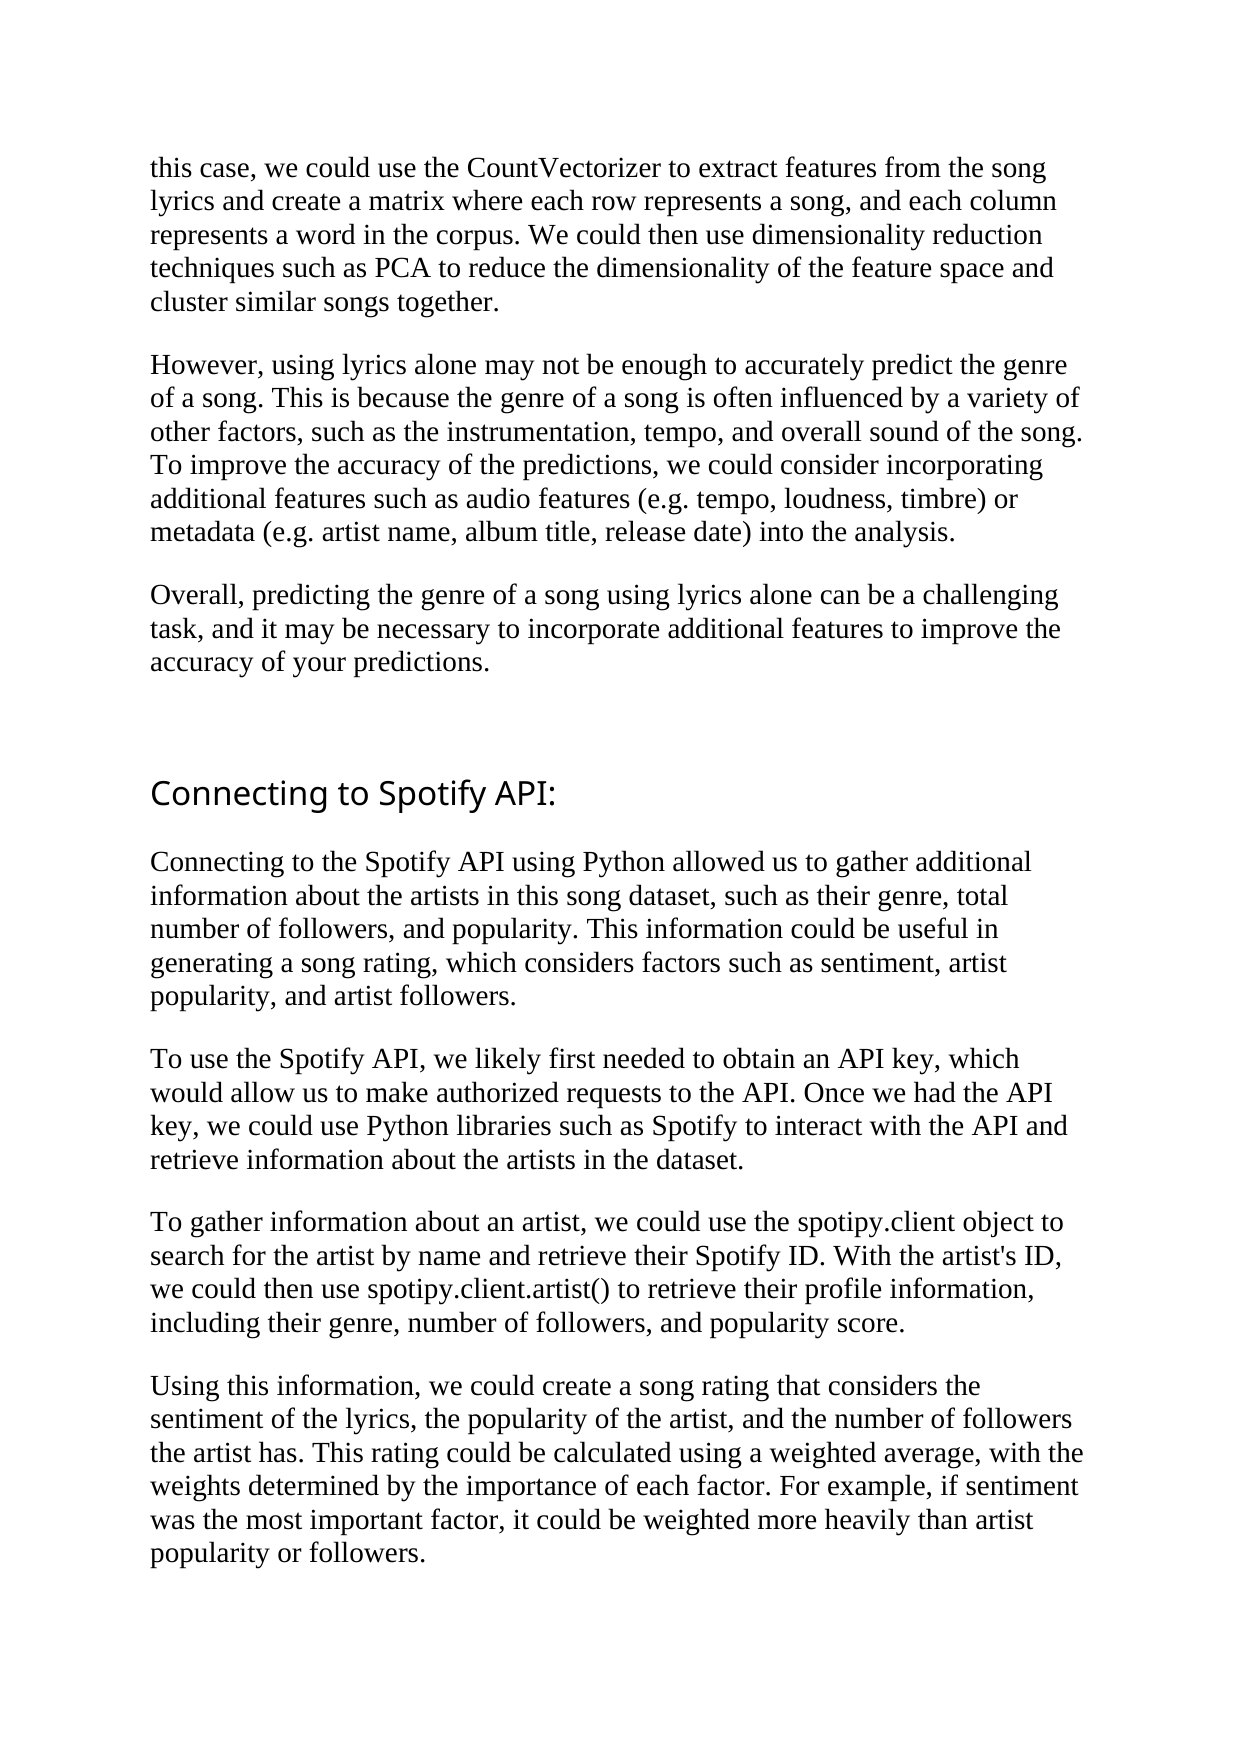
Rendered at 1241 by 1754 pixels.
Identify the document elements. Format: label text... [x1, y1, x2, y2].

text Using this information, we could create a song rating that considers the sentiment of the lyrics, the popularity of the artist, and the number of followers the artist has. This rating could be calculated using a weighted average, with the weights determined by the importance of each factor. For example, if sentiment was the most important factor, it could be weighted more heavily than artist popularity or followers. [150, 1368, 1090, 1569]
text Connecting to Spotify API: [150, 770, 1090, 815]
text Overall, predicting the genre of a song using lyrics alone can be a challenging task, and it may be necessary to incorporate additional features to improve the accuracy of your predictions. [150, 577, 1090, 678]
text However, using lyrics alone may not be enough to accurately predict the genre of a song. This is because the genre of a song is often influenced by a variety of other factors, such as the instrumentation, tempo, and overall sound of the song. To improve the accuracy of the predictions, we could consider incorporating additional features such as audio features (e.g. tempo, loudness, timbre) or metadata (e.g. artist name, album title, release date) into the analysis. [150, 347, 1090, 548]
text Connecting to the Spotify API using Python allowed us to gather additional information about the artists in this song dataset, such as their genre, total number of followers, and popularity. This information could be useful in generating a song rating, which considers factors such as sentiment, artist popularity, and artist followers. [150, 844, 1090, 1012]
text To use the Spotify API, we likely first needed to obtain an API key, which would allow us to make authorized requests to the API. Once we had the API key, we could use Python libraries such as Spotify to interact with the API and retrieve information about the artists in the dataset. [150, 1041, 1090, 1175]
text To gather information about an artist, we could use the spotipy.client object to search for the artist by name and retrieve their Spotify ID. With the artist's ID, we could then use spotipy.client.artist() to retrieve their profile information, including their genre, number of followers, and popularity score. [150, 1204, 1090, 1339]
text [150, 150, 1090, 318]
